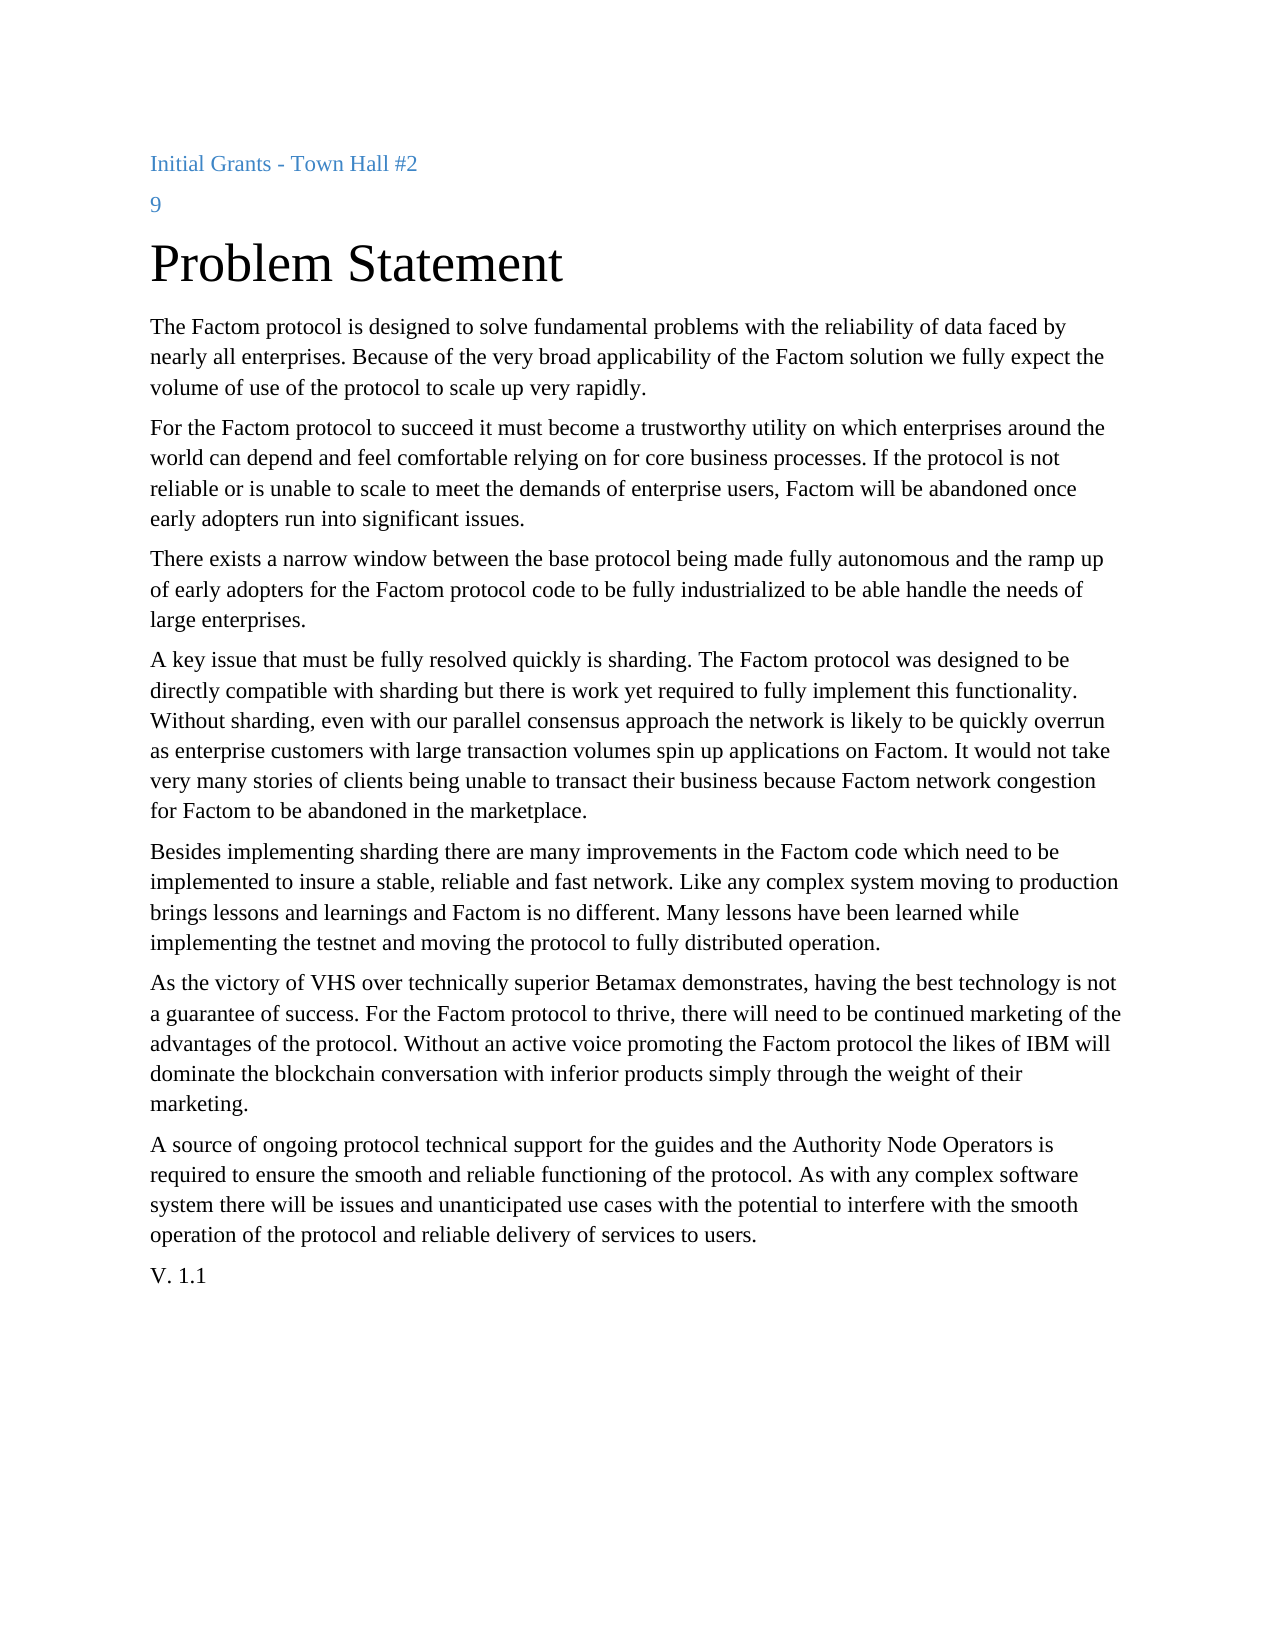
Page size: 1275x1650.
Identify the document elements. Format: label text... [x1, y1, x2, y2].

text 9 [150, 191, 1125, 217]
text Problem Statement [150, 231, 1125, 293]
text The Factom protocol is designed to solve fundamental problems with the reliability of data faced by nearly all enterprises. Because of the very broad applicability of the Factom solution we fully expect the volume of use of the protocol to scale up very rapidly. [150, 313, 1125, 400]
text As the victory of VHS over technically superior Betamax demonstrates, having the best technology is not a guarantee of success. For the Factom protocol to thrive, there will need to be continued marketing of the advantages of the protocol. Without an active voice promoting the Factom protocol the likes of IBM will dominate the blockchain conversation with inferior products simply through the weight of their marketing. [150, 969, 1125, 1117]
text Initial Grants - Town Hall #2 [150, 150, 1125, 176]
text For the Factom protocol to succeed it must become a trustworthy utility on which enterprises around the world can depend and feel comfortable relying on for core business processes. If the protocol is not reliable or is unable to scale to meet the demands of enterprise users, Factom will be abandoned once early adopters run into significant issues. [150, 414, 1125, 531]
text A key issue that must be fully resolved quickly is sharding. The Factom protocol was designed to be directly compatible with sharding but there is work yet required to fully implement this functionality. Without sharding, even with our parallel consensus approach the network is likely to be quickly overrun as enterprise customers with large transaction volumes spin up applications on Factom. It would not take very many stories of clients being unable to transact their business because Factom network congestion for Factom to be abandoned in the marketplace. [150, 647, 1125, 824]
text There exists a narrow window between the base protocol being made fully autonomous and the ramp up of early adopters for the Factom protocol code to be fully industrialized to be able handle the needs of large enterprises. [150, 546, 1125, 632]
text V. 1.1 [150, 1262, 1125, 1288]
text Besides implementing sharding there are many improvements in the Factom code which need to be implemented to insure a stable, reliable and fast network. Like any complex system moving to production brings lessons and learnings and Factom is no different. Many lessons have been learned while implementing the testnet and moving the protocol to fully distributed operation. [150, 838, 1125, 955]
text A source of ongoing protocol technical support for the guides and the Authority Node Operators is required to ensure the smooth and reliable functioning of the protocol. As with any complex software system there will be issues and unanticipated use cases with the potential to interfere with the smooth operation of the protocol and reliable delivery of services to users. [150, 1131, 1125, 1248]
